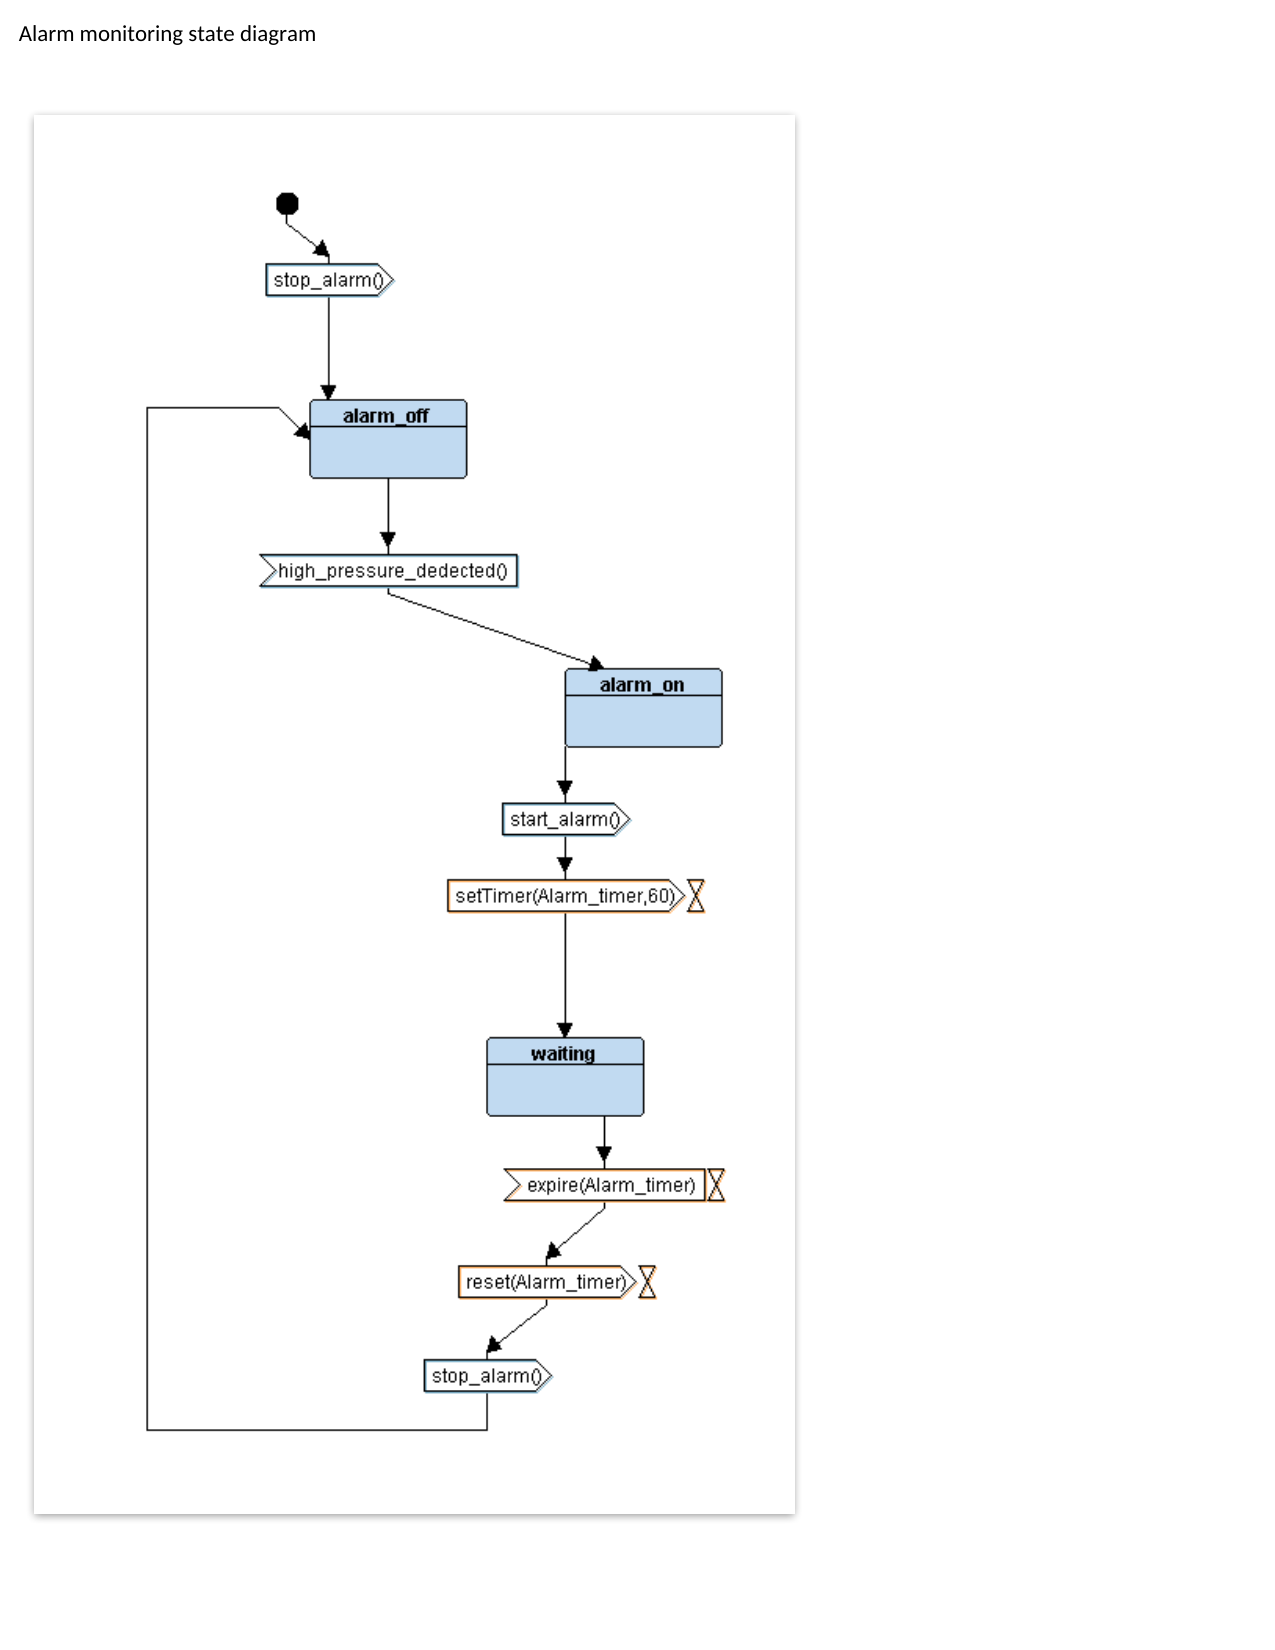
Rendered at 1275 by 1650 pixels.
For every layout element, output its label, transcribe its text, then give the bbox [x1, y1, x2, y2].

text Alarm monitoring state diagram [19, 19, 1256, 47]
picture [49, 129, 781, 1499]
